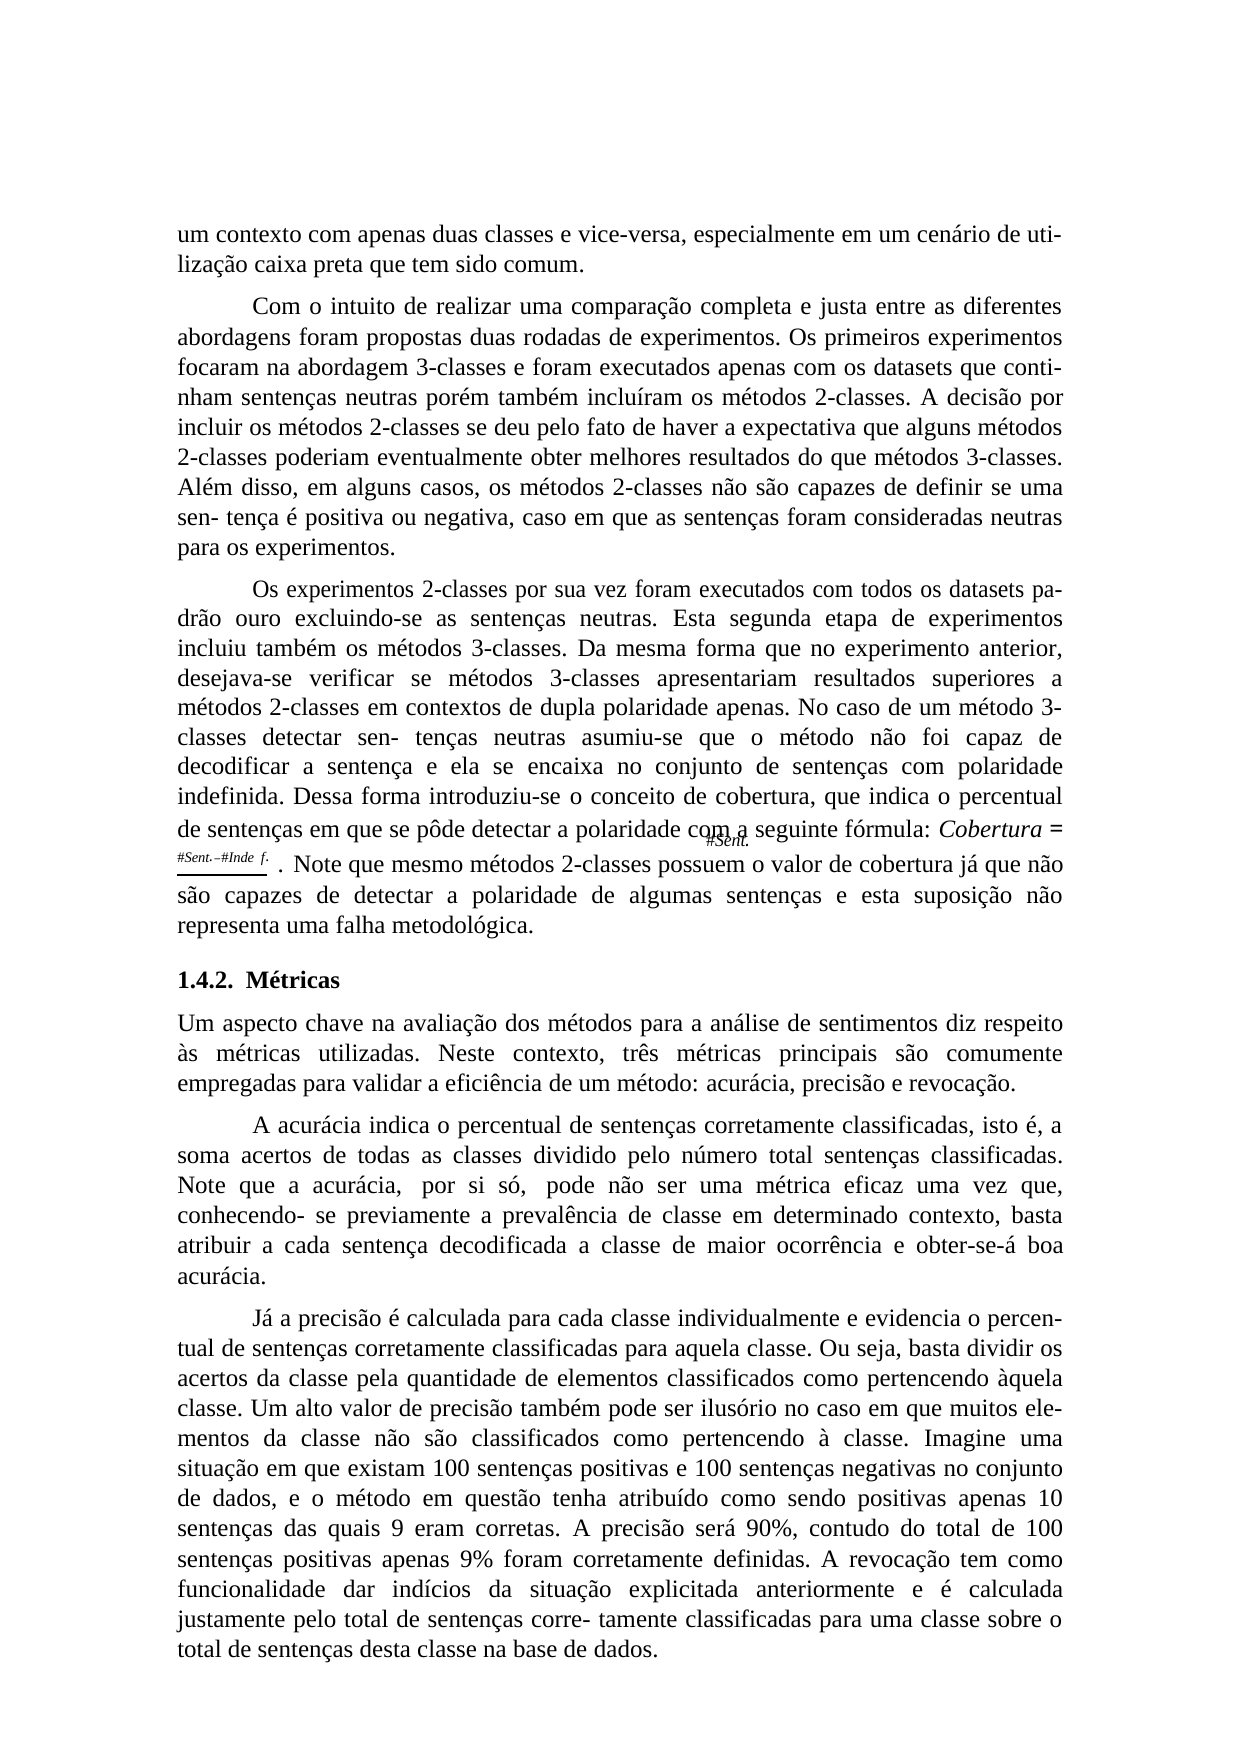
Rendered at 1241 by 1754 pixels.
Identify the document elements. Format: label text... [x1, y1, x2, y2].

text A acurácia indica o percentual de sentenças corretamente classificadas, isto é, a soma acertos de todas as classes dividido pelo número total sentenças classificadas. Note que a acurácia, por si só, pode não ser uma métrica eficaz uma vez que, conhecendo- se previamente a prevalência de classe em determinado contexto, basta atribuir a cada sentença decodificada a classe de maior ocorrência e obter-se-á boa acurácia. [177, 1110, 1063, 1289]
text Já a precisão é calculada para cada classe individualmente e evidencia o percen- tual de sentenças corretamente classificadas para aquela classe. Ou seja, basta dividir os acertos da classe pela quantidade de elementos classificados como pertencendo àquela classe. Um alto valor de precisão também pode ser ilusório no caso em que muitos ele- mentos da classe não são classificados como pertencendo à classe. Imagine uma situação em que existam 100 sentenças positivas e 100 sentenças negativas no conjunto de dados, e o método em questão tenha atribuído como sendo positivas apenas 10 sentenças das quais 9 eram corretas. A precisão será 90%, contudo do total de 100 sentenças positivas apenas 9% foram corretamente definidas. A revocação tem como funcionalidade dar indícios da situação explicitada anteriormente e é calculada justamente pelo total de sentenças corre- tamente classificadas para uma classe sobre o total de sentenças desta classe na base de dados. [177, 1303, 1063, 1663]
text Um aspecto chave na avaliação dos métodos para a análise de sentimentos diz respeito às métricas utilizadas. Neste contexto, três métricas principais são comumente empregadas para validar a eficiência de um método: acurácia, precisão e revocação. [177, 1008, 1063, 1097]
text um contexto com apenas duas classes e vice-versa, especialmente em um cenário de uti- lização caixa preta que tem sido comum. [177, 219, 1063, 278]
text Os experimentos 2-classes por sua vez foram executados com todos os datasets pa- drão ouro excluindo-se as sentenças neutras. Esta segunda etapa de experimentos incluiu também os métodos 3-classes. Da mesma forma que no experimento anterior, desejava-se verificar se métodos 3-classes apresentariam resultados superiores a métodos 2-classes em contextos de dupla polaridade apenas. No caso de um método 3-classes detectar sen- tenças neutras asumiu-se que o método não foi capaz de decodificar a sentença e ela se encaixa no conjunto de sentenças com polaridade indefinida. Dessa forma introduziu-se o conceito de cobertura, que indica o percentual de sentenças em que se pôde detectar a polaridade com a seguinte fórmula: Cobertura = #Sent.−#Inde f. . Note que mesmo métodos 2-classes possuem o valor de cobertura já que não são capazes de detectar a polaridade de algumas sentenças e esta suposição não representa uma falha metodológica. [177, 574, 1063, 939]
subtitle Métricas [177, 965, 1092, 994]
text Com o intuito de realizar uma comparação completa e justa entre as diferentes abordagens foram propostas duas rodadas de experimentos. Os primeiros experimentos focaram na abordagem 3-classes e foram executados apenas com os datasets que conti- nham sentenças neutras porém também incluíram os métodos 2-classes. A decisão por incluir os métodos 2-classes se deu pelo fato de haver a expectativa que alguns métodos 2-classes poderiam eventualmente obter melhores resultados do que métodos 3-classes. Além disso, em alguns casos, os métodos 2-classes não são capazes de definir se uma sen- tença é positiva ou negativa, caso em que as sentenças foram consideradas neutras para os experimentos. [177, 291, 1063, 561]
